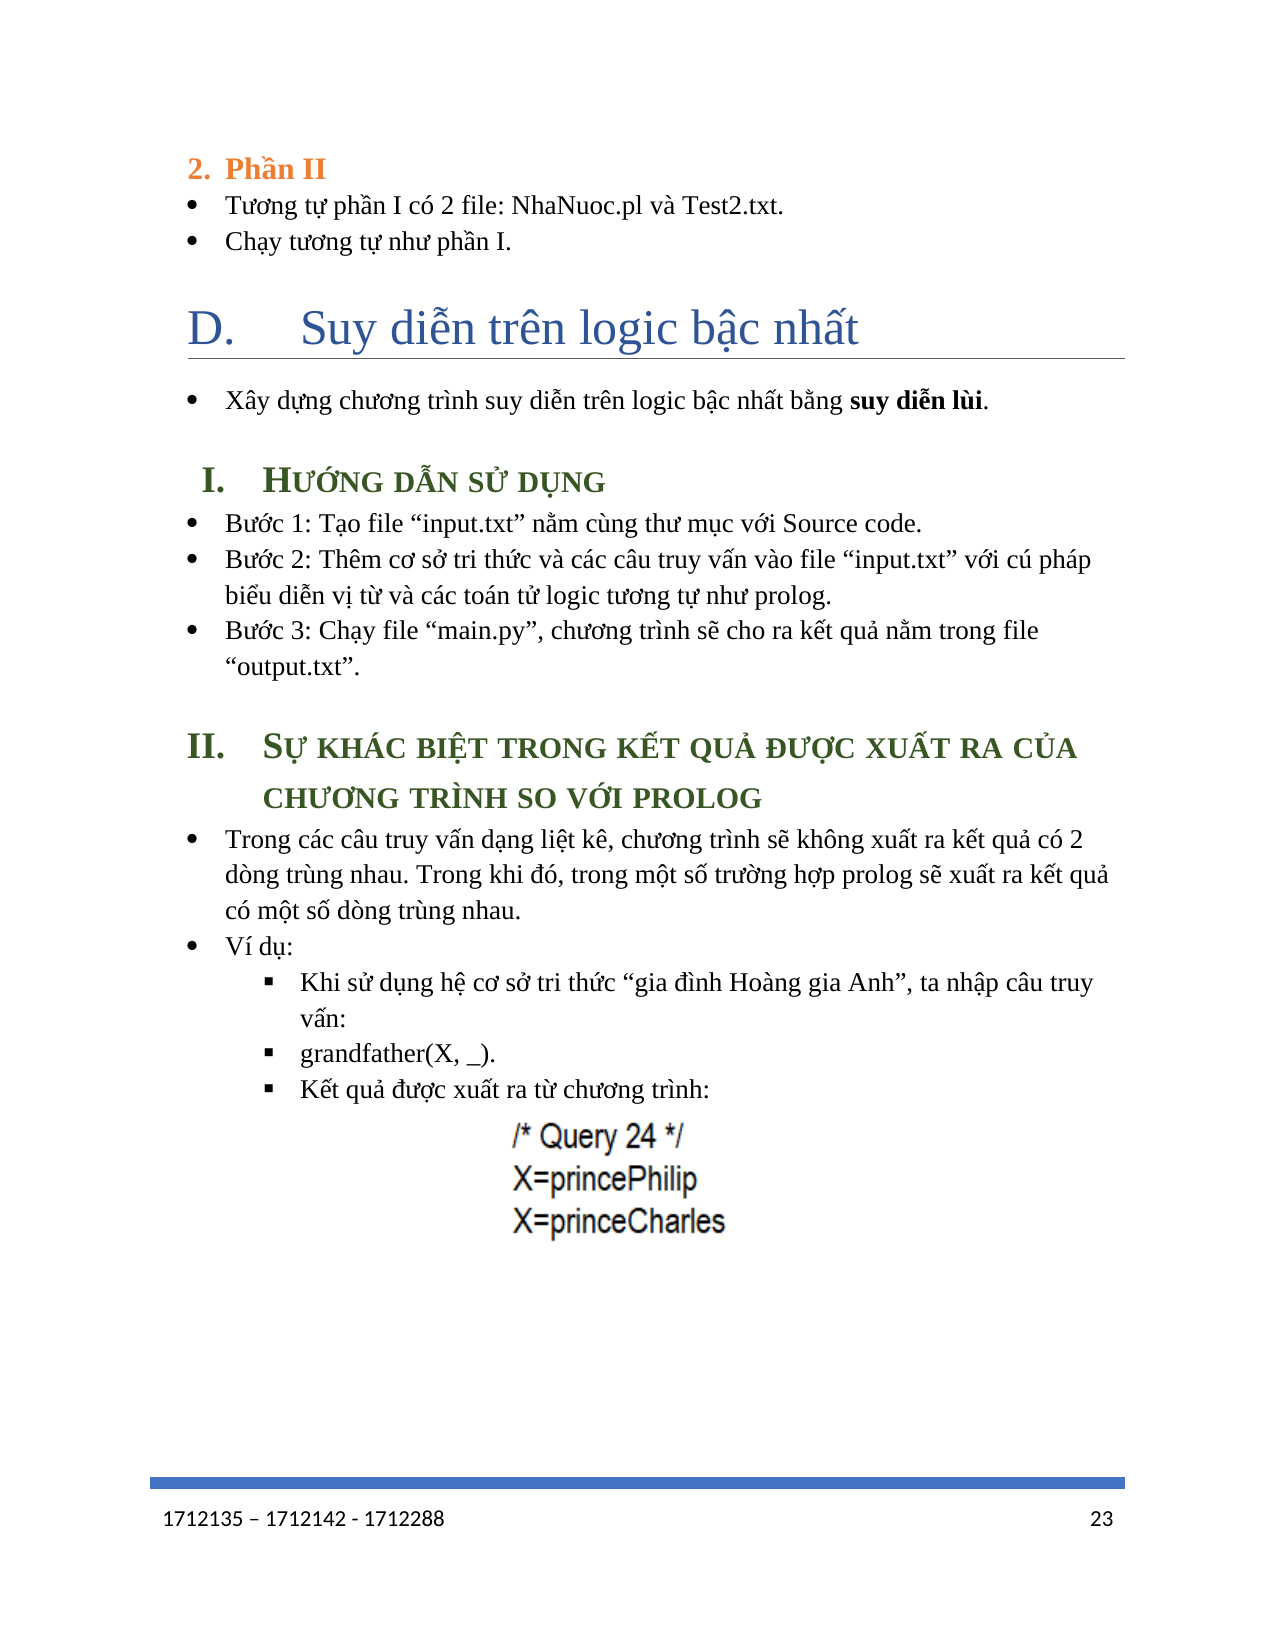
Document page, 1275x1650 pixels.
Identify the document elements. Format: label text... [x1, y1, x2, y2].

list Khi sử dụng hệ cơ sở tri thức “gia đình Hoàng gia Anh”, ta nhập câu truy vấn: [262, 966, 1125, 1033]
list Xây dựng chương trình suy diễn trên logic bậc nhất bằng suy diễn lùi. [187, 384, 1125, 415]
list Kết quả được xuất ra từ chương trình: [262, 1073, 1125, 1105]
list Ví dụ: [187, 930, 1125, 961]
subtitle Sự khác biệt trong kết quả được xuất ra của chương trình so với prolog [225, 723, 1125, 816]
subtitle Phần II [187, 150, 1125, 186]
list Bước 1: Tạo file “input.txt” nằm cùng thư mục với Source code. [187, 507, 1125, 538]
list Tương tự phần I có 2 file: NhaNuoc.pl và Test2.txt. [187, 189, 1125, 220]
list Bước 2: Thêm cơ sở tri thức và các câu truy vấn vào file “input.txt” với cú pháp biểu diễn vị từ và các toán tử logic tương tự như prolog. [187, 543, 1125, 610]
picture [508, 1109, 842, 1249]
list Bước 3: Chạy file “main.py”, chương trình sẽ cho ra kết quả nằm trong file “output.txt”. [187, 614, 1125, 681]
list Trong các câu truy vấn dạng liệt kê, chương trình sẽ không xuất ra kết quả có 2 dòng trùng nhau. Trong khi đó, trong một số trường hợp prolog sẽ xuất ra kết quả có một số dòng trùng nhau. [187, 823, 1125, 925]
list Chạy tương tự như phần I. [187, 225, 1125, 256]
subtitle Hướng dẫn sử dụng [225, 457, 1125, 501]
list grandfather(X, _). [262, 1037, 1125, 1069]
subtitle Suy diễn trên logic bậc nhất [187, 298, 1125, 359]
